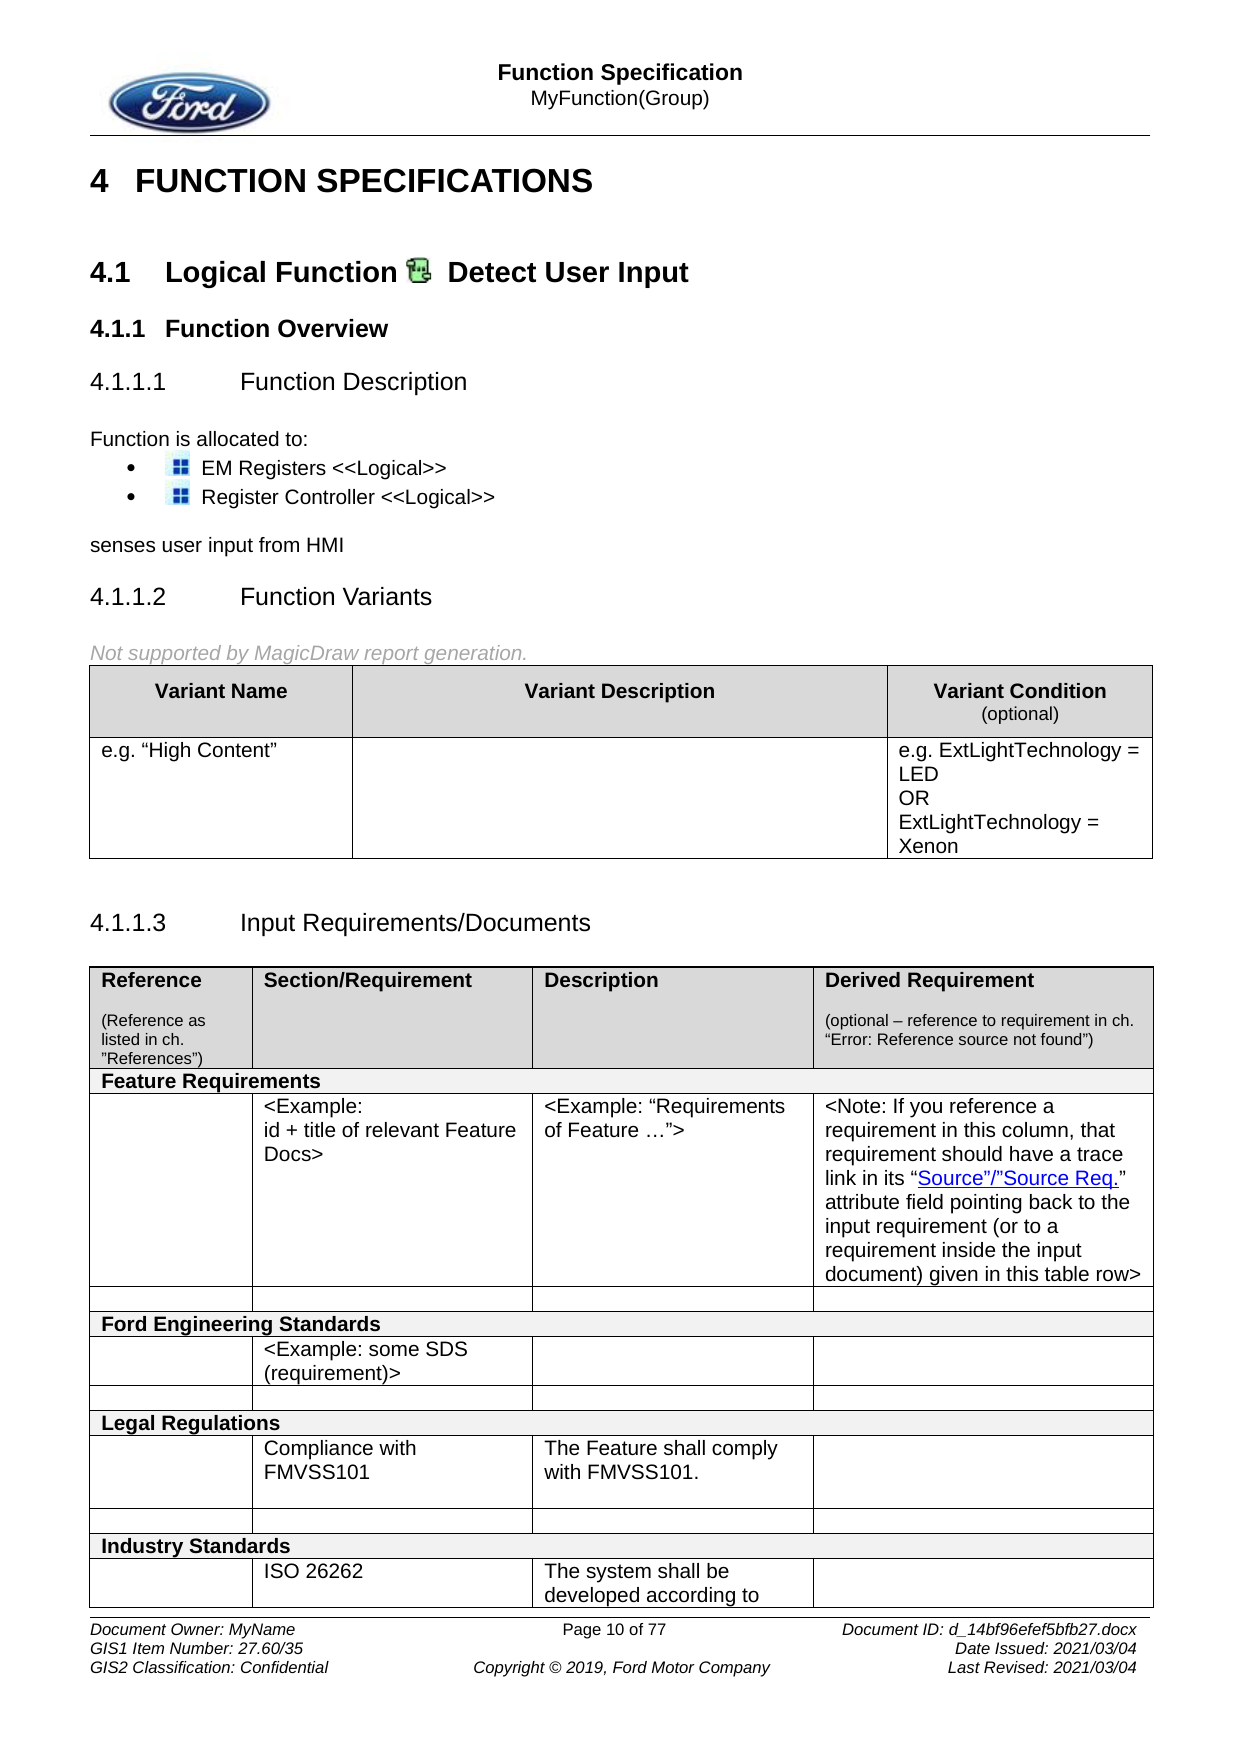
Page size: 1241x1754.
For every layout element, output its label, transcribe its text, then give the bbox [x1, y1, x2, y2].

list Register Controller <<Logical>> [127, 480, 1150, 509]
table_cell [90, 1386, 252, 1410]
subtitle Function Overview [90, 314, 1150, 342]
table_cell The Feature shall comply with FMVSS101. [533, 1436, 813, 1508]
table_cell [90, 1337, 252, 1385]
table_cell <Note: If you reference a requirement in this column, that requirement should have a trace link in its “Source”/”Source Req.” attribute field pointing back to the input requirement (or to a requirement inside the input document) given in this table row> [814, 1094, 1153, 1286]
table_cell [533, 1559, 813, 1607]
table_cell [533, 1386, 813, 1410]
table_cell [353, 738, 887, 857]
table_cell [253, 1386, 532, 1410]
table_cell <Example: some SDS (requirement)> [253, 1337, 532, 1385]
table_header Variant Condition (optional) [888, 666, 1152, 737]
table_header Reference (Reference as listed in ch. ”References”) [90, 968, 252, 1068]
table_cell [814, 1386, 1153, 1410]
table_cell [90, 1094, 252, 1286]
table_header Variant Description [353, 666, 887, 737]
table_cell [814, 1509, 1153, 1533]
table_cell [533, 1509, 813, 1533]
table_cell [253, 1509, 532, 1533]
picture [164, 450, 190, 476]
subtitle Function Specifications [90, 161, 1150, 200]
picture [164, 479, 190, 505]
table_cell Compliance with FMVSS101 [253, 1436, 532, 1508]
subtitle Function Variants [90, 582, 1150, 611]
text Not supported by MagicDraw report generation. [90, 641, 1150, 665]
picture [89, 53, 290, 154]
list EM Registers <<Logical>> [127, 450, 1150, 480]
table_cell [814, 1436, 1153, 1508]
table_cell [533, 1337, 813, 1385]
table_cell <Example: id + title of relevant Feature Docs> [253, 1094, 532, 1286]
subtitle Input Requirements/Documents [90, 907, 1150, 936]
table_cell [533, 1287, 813, 1311]
table_cell Industry Standards [90, 1534, 1153, 1558]
table_cell [90, 1436, 252, 1508]
picture [406, 257, 432, 283]
table_cell [814, 1287, 1153, 1311]
table_cell [814, 1337, 1153, 1385]
table_header Variant Name [90, 666, 352, 737]
text senses user input from HMI [90, 533, 1150, 557]
table_cell [90, 1509, 252, 1533]
table_cell Feature Requirements [90, 1069, 1153, 1093]
text Function is allocated to: [90, 426, 1150, 450]
table_header Description [533, 968, 813, 1068]
table_cell <Example: “Requirements of Feature …”> [533, 1094, 813, 1286]
table_header Derived Requirement (optional – reference to requirement in ch. “Function Requirements”) [814, 968, 1153, 1068]
table_cell [253, 1287, 532, 1311]
table_cell Legal Regulations [90, 1411, 1153, 1435]
table_cell [90, 1287, 252, 1311]
subtitle Function Description [90, 367, 1150, 396]
table_cell e.g. ExtLightTechnology = LED OR ExtLightTechnology = Xenon [888, 738, 1152, 857]
table_cell [814, 1559, 1153, 1607]
table_header Section/Requirement [253, 968, 532, 1068]
table_cell ISO 26262 [253, 1559, 532, 1607]
table_cell e.g. “High Content” [90, 738, 352, 857]
table_cell [90, 1559, 252, 1607]
table_cell Ford Engineering Standards [90, 1312, 1153, 1336]
subtitle Logical Function Detect User Input [90, 255, 1150, 289]
